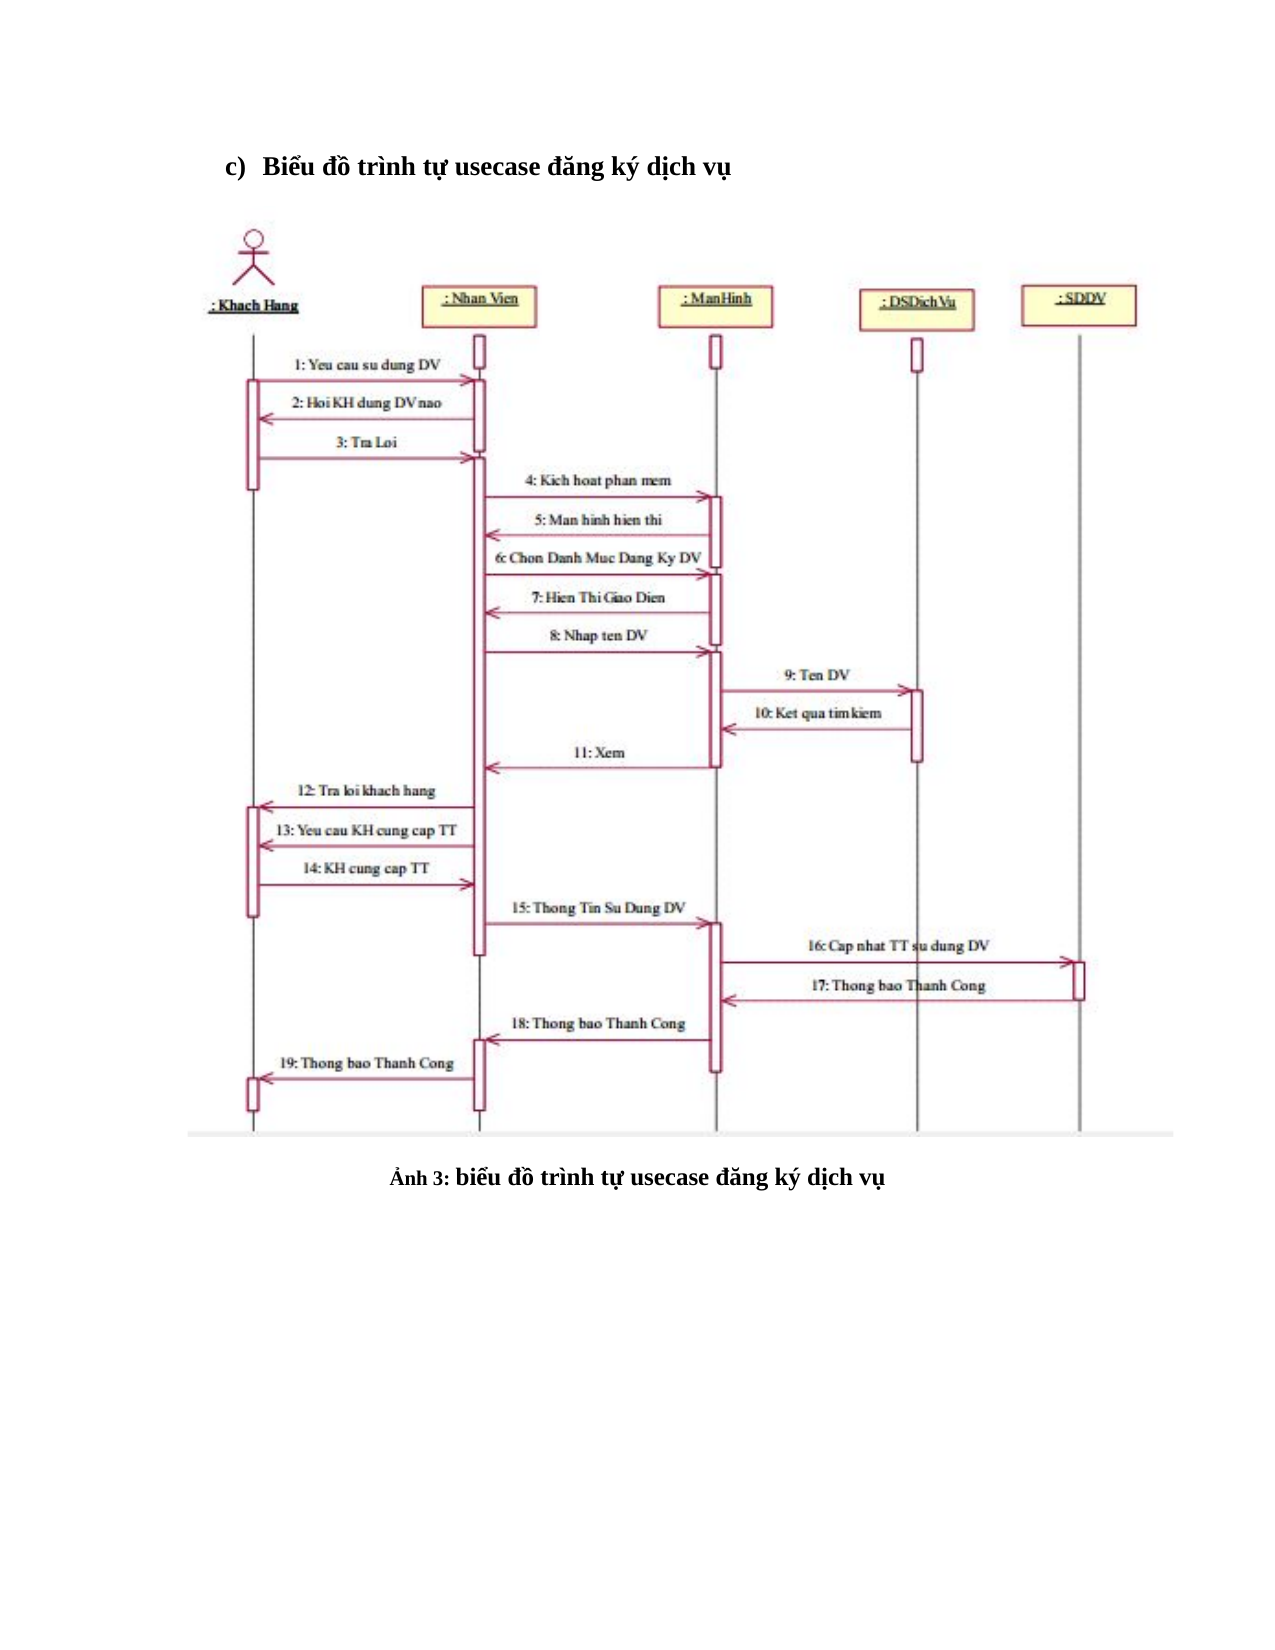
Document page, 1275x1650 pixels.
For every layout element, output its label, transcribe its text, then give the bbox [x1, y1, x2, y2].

list Biểu đồ trình tự usecase đăng ký dịch vụ [225, 150, 1125, 181]
picture [187, 206, 1174, 1137]
